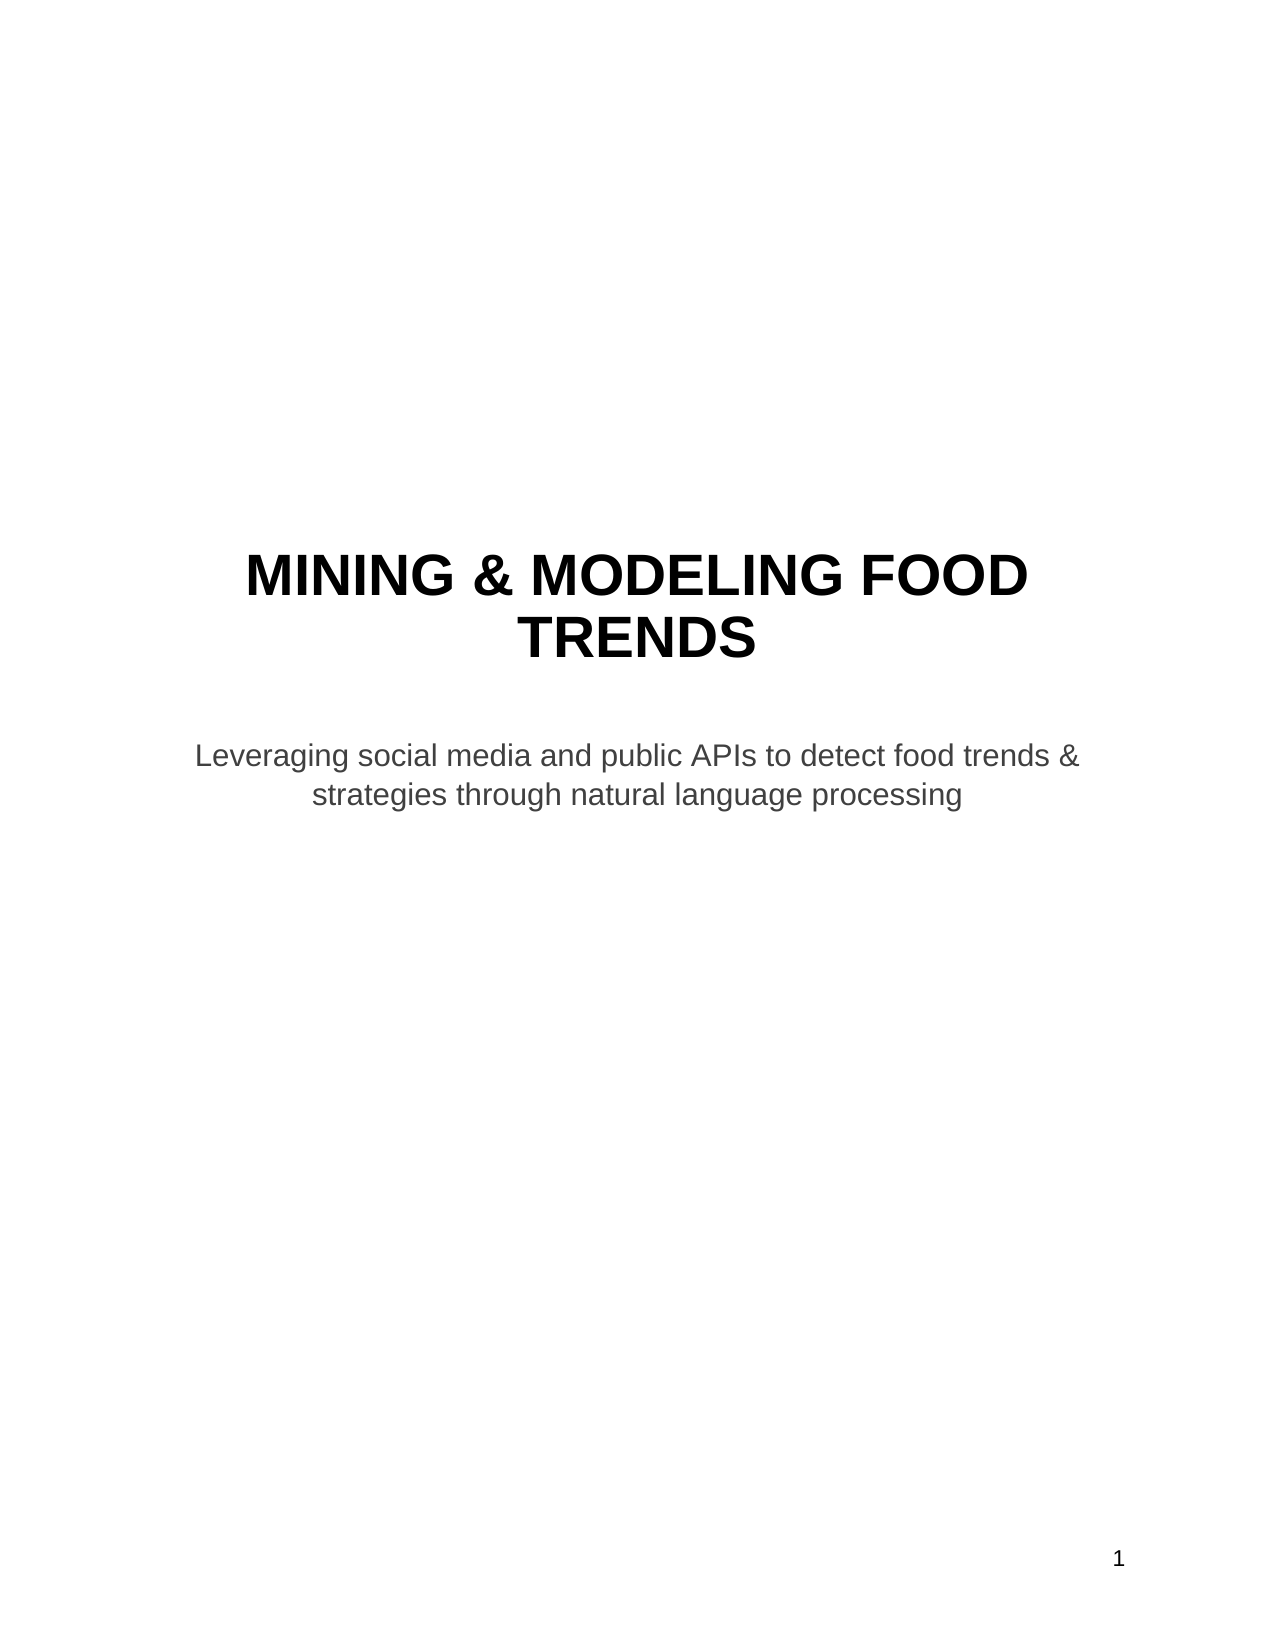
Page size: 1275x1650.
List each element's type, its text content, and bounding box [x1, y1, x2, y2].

text Leveraging social media and public APIs to detect food trends & strategies through natural language processing [150, 737, 1125, 812]
text MINING & MODELING FOOD TRENDS [150, 546, 1125, 670]
